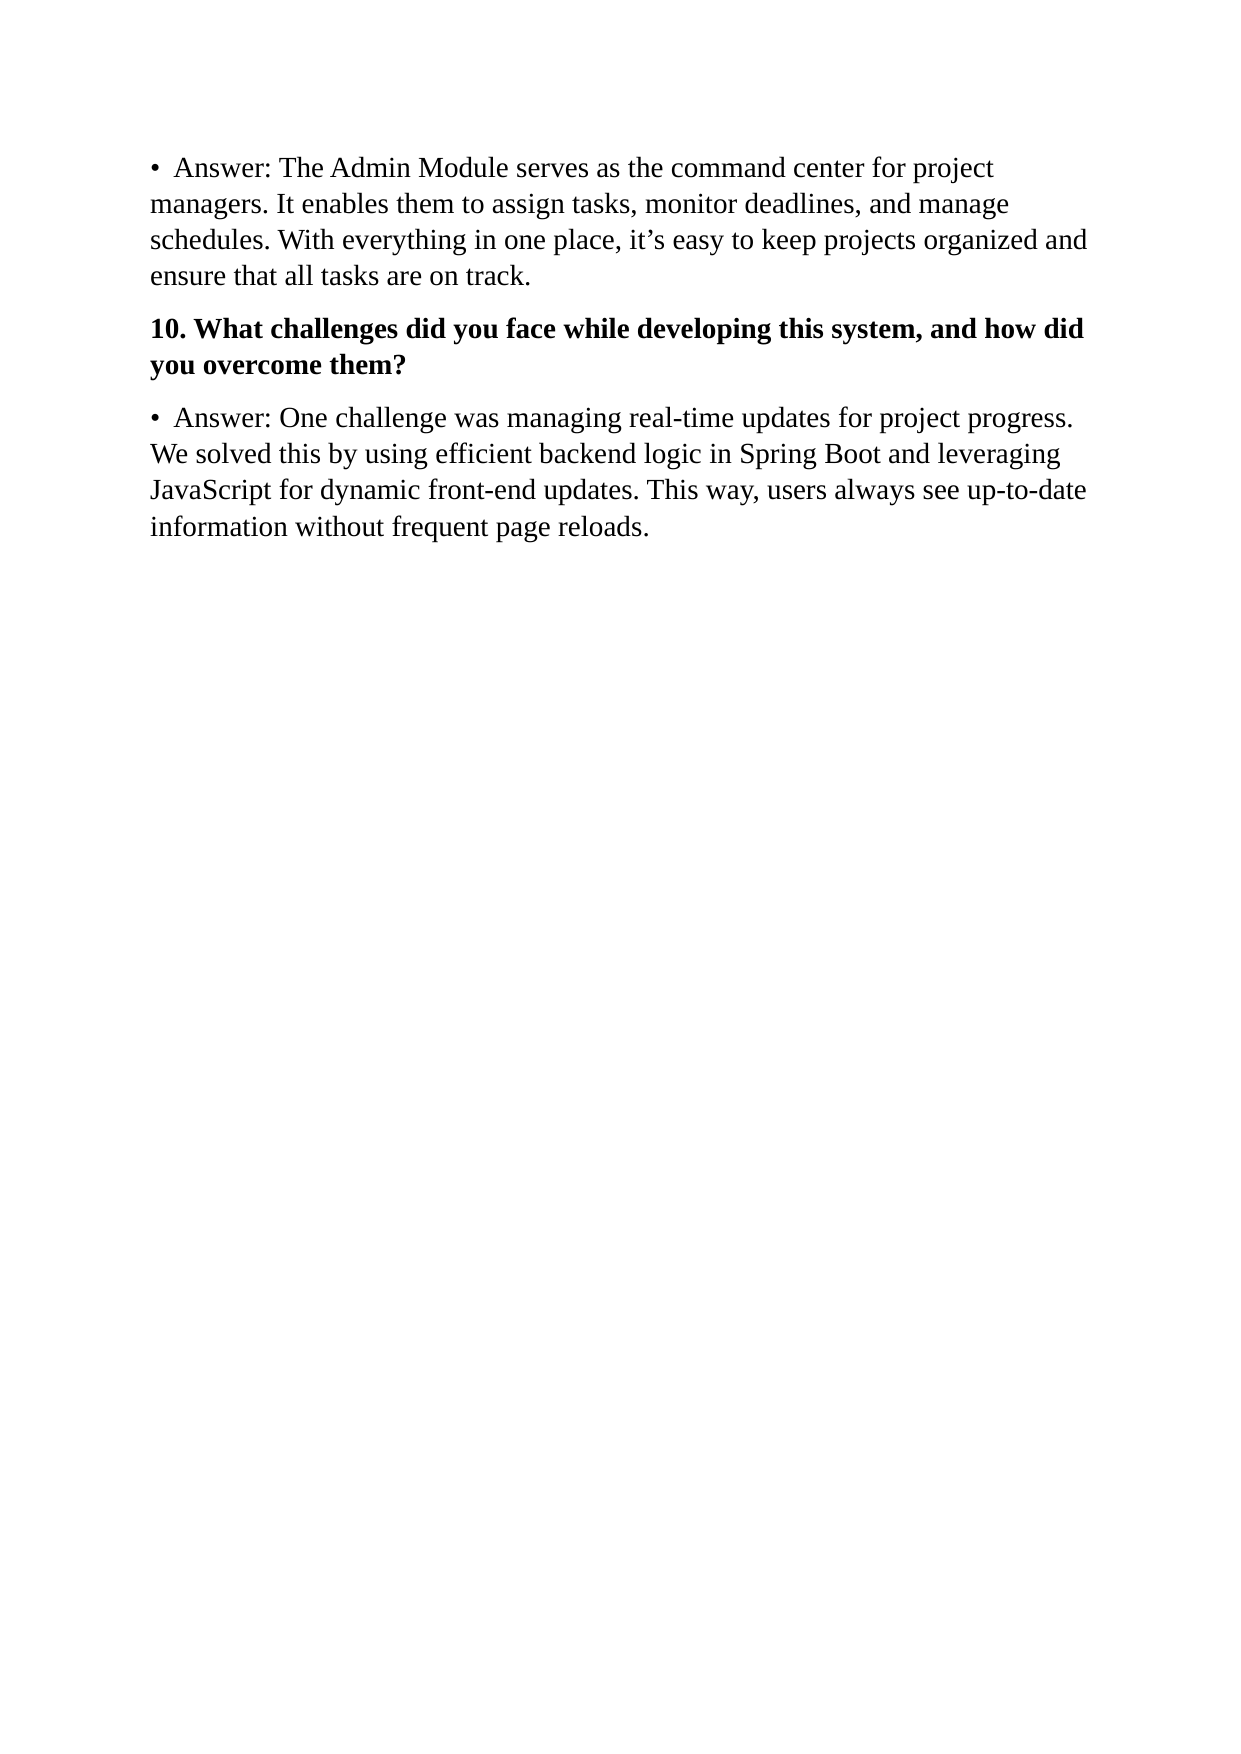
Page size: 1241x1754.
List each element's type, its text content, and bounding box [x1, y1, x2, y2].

text • Answer: The Admin Module serves as the command center for project managers. It enables them to assign tasks, monitor deadlines, and manage schedules. With everything in one place, it’s easy to keep projects organized and ensure that all tasks are on track. [150, 150, 1090, 292]
text 10. What challenges did you face while developing this system, and how did you overcome them? [150, 311, 1090, 381]
text • Answer: One challenge was managing real-time updates for project progress. We solved this by using efficient backend logic in Spring Boot and leveraging JavaScript for dynamic front-end updates. This way, users always see up-to-date information without frequent page reloads. [150, 400, 1090, 542]
